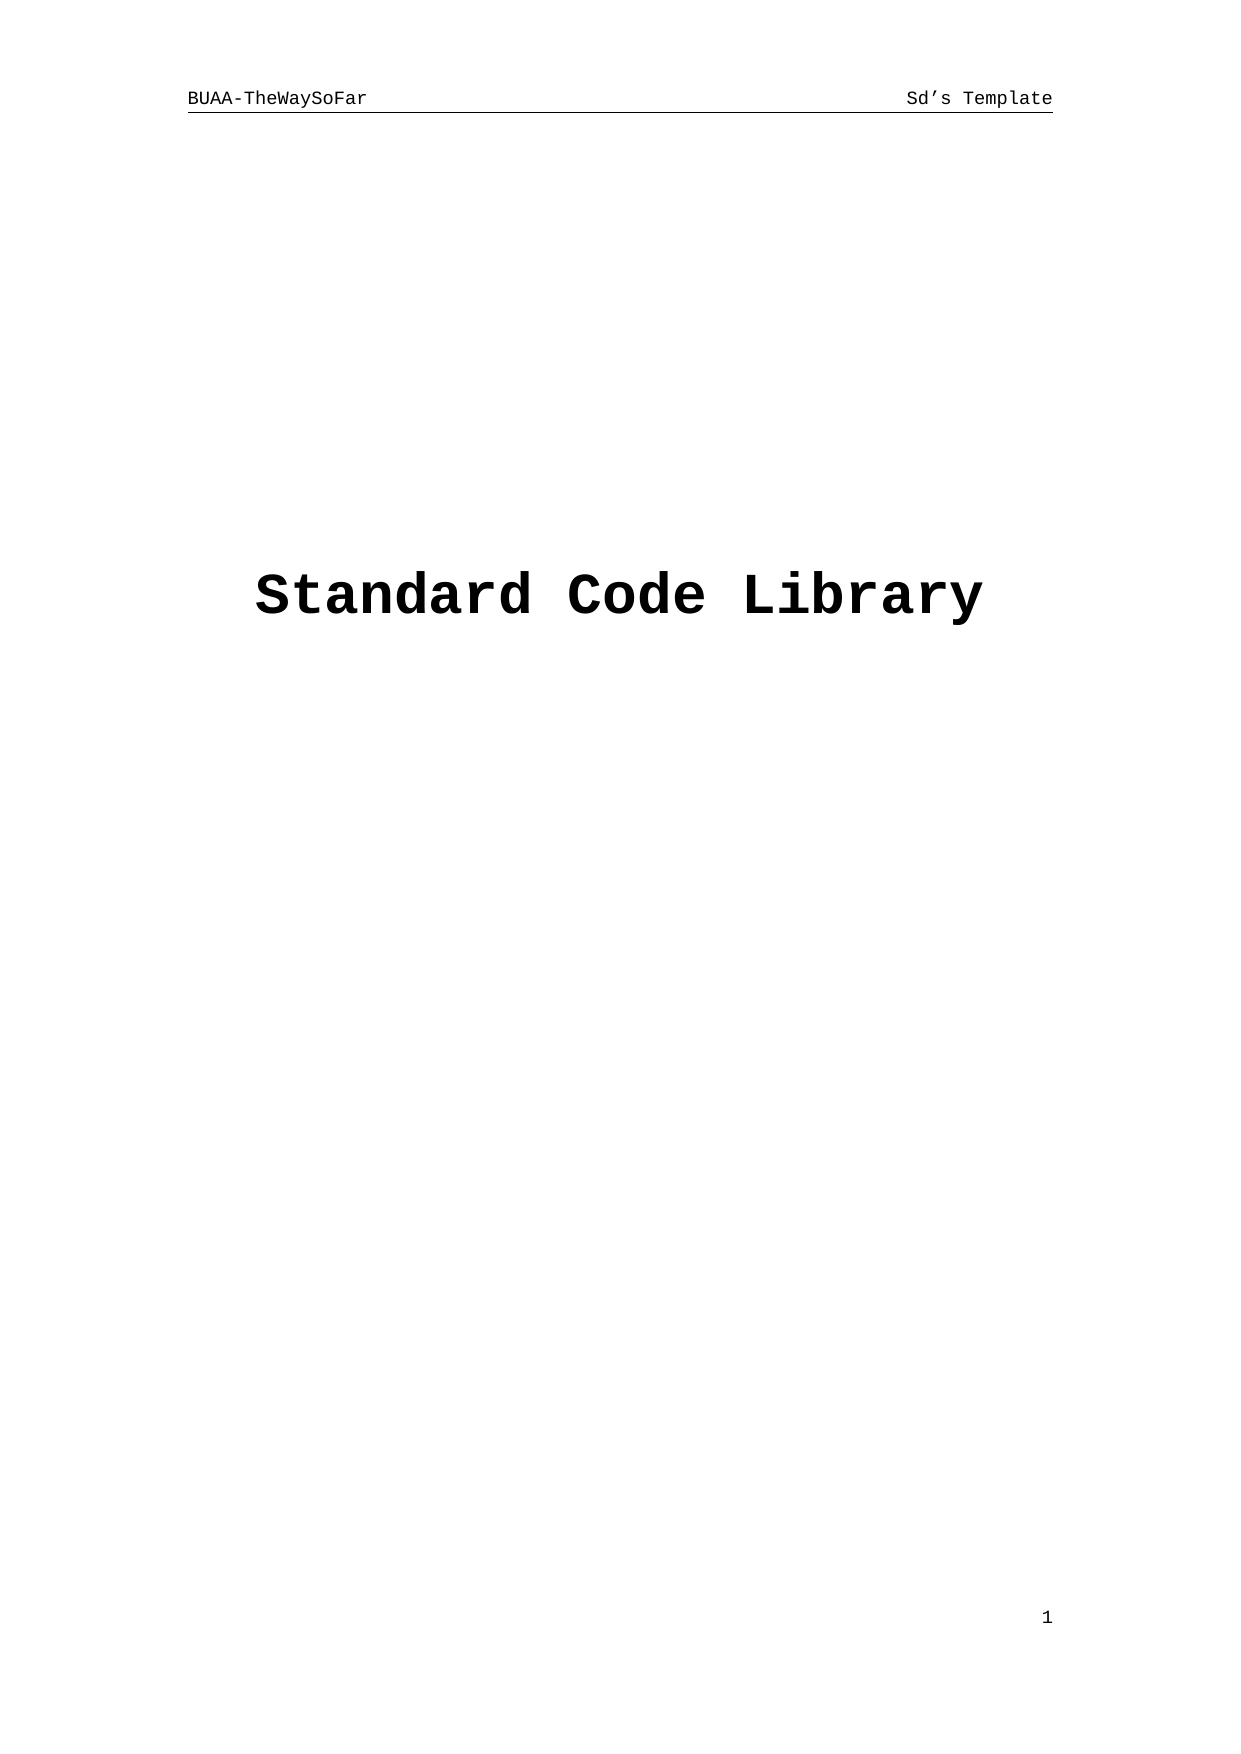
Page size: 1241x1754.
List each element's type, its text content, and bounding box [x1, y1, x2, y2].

text Standard Code Library [187, 557, 1053, 687]
